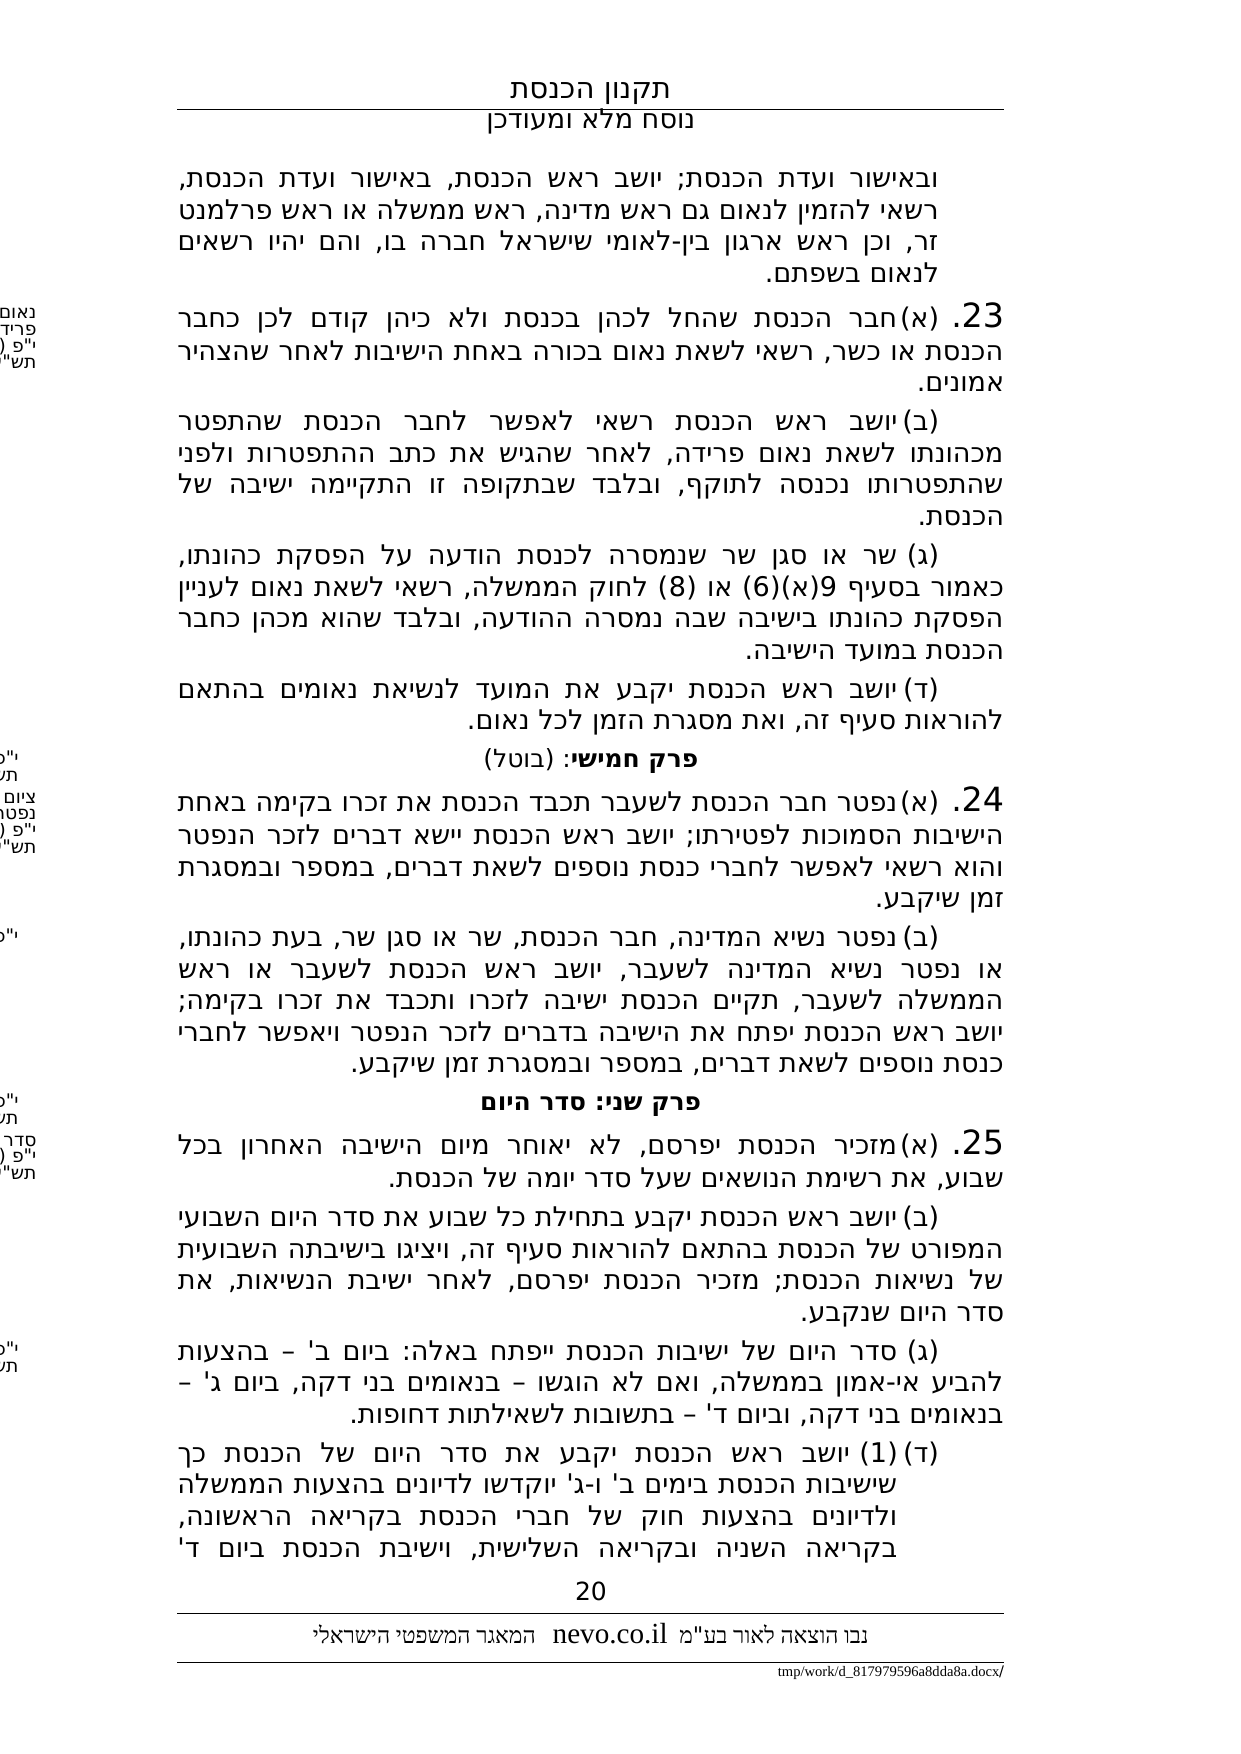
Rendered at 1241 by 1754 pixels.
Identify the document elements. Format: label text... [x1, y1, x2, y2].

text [177, 1437, 1004, 1563]
text 25. (א) מזכיר הכנסת יפרסם, לא יאוחר מיום הישיבה האחרון בכל שבוע, את רשימת הנושאים שעל סדר יומה של הכנסת. [177, 1123, 1004, 1194]
text (ב) יושב ראש הכנסת רשאי לאפשר לחבר הכנסת שהתפטר מכהונתו לשאת נאום פרידה, לאחר שהגיש את כתב ההתפטרות ולפני שהתפטרותו נכנסה לתוקף, ובלבד שבתקופה זו התקיימה ישיבה של הכנסת. [177, 406, 1004, 532]
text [177, 162, 939, 289]
text (ב) יושב ראש הכנסת יקבע בתחילת כל שבוע את סדר היום השבועי המפורט של הכנסת בהתאם להוראות סעיף זה, ויציגו בישיבתה השבועית של נשיאות הכנסת; מזכיר הכנסת יפרסם, לאחר ישיבת הנשיאות, את סדר היום שנקבע. [177, 1201, 1004, 1328]
text (ג) שר או סגן שר שנמסרה לכנסת הודעה על הפסקת כהונתו, כאמור בסעיף 9(א)(6) או (8) לחוק הממשלה, רשאי לשאת נאום לעניין הפסקת כהונתו בישיבה שבה נמסרה ההודעה, ובלבד שהוא מכהן כחבר הכנסת במועד הישיבה. [177, 539, 1004, 666]
text (ב) נפטר נשיא המדינה, חבר הכנסת, שר או סגן שר, בעת כהונתו, או נפטר נשיא המדינה לשעבר, יושב ראש הכנסת לשעבר או ראש הממשלה לשעבר, תקיים הכנסת ישיבה לזכרו ותכבד את זכרו בקימה; יושב ראש הכנסת יפתח את הישיבה בדברים לזכר הנפטר ויאפשר לחברי כנסת נוספים לשאת דברים, במספר ובמסגרת זמן שיקבע. [177, 921, 1004, 1079]
text פרק חמישי: (בוטל) [177, 744, 1004, 773]
text 24. (א) נפטר חבר הכנסת לשעבר תכבד הכנסת את זכרו בקימה באחת הישיבות הסמוכות לפטירתו; יושב ראש הכנסת יישא דברים לזכר הנפטר והוא רשאי לאפשר לחברי כנסת נוספים לשאת דברים, במספר ובמסגרת זמן שיקבע. [177, 780, 1004, 914]
text (ד) יושב ראש הכנסת יקבע את המועד לנשיאת נאומים בהתאם להוראות סעיף זה, ואת מסגרת הזמן לכל נאום. [177, 673, 1004, 736]
text פרק שני: סדר היום [177, 1087, 1004, 1116]
text 23. (א) חבר הכנסת שהחל לכהן בכנסת ולא כיהן קודם לכן כחבר הכנסת או כשר, רשאי לשאת נאום בכורה באחת הישיבות לאחר שהצהיר אמונים. [177, 296, 1004, 398]
text (ג) סדר היום של ישיבות הכנסת ייפתח באלה: ביום ב' – בהצעות להביע אי-אמון בממשלה, ואם לא הוגשו – בנאומים בני דקה, ביום ג' – בנאומים בני דקה, וביום ד' – בתשובות לשאילתות דחופות. [177, 1335, 1004, 1430]
